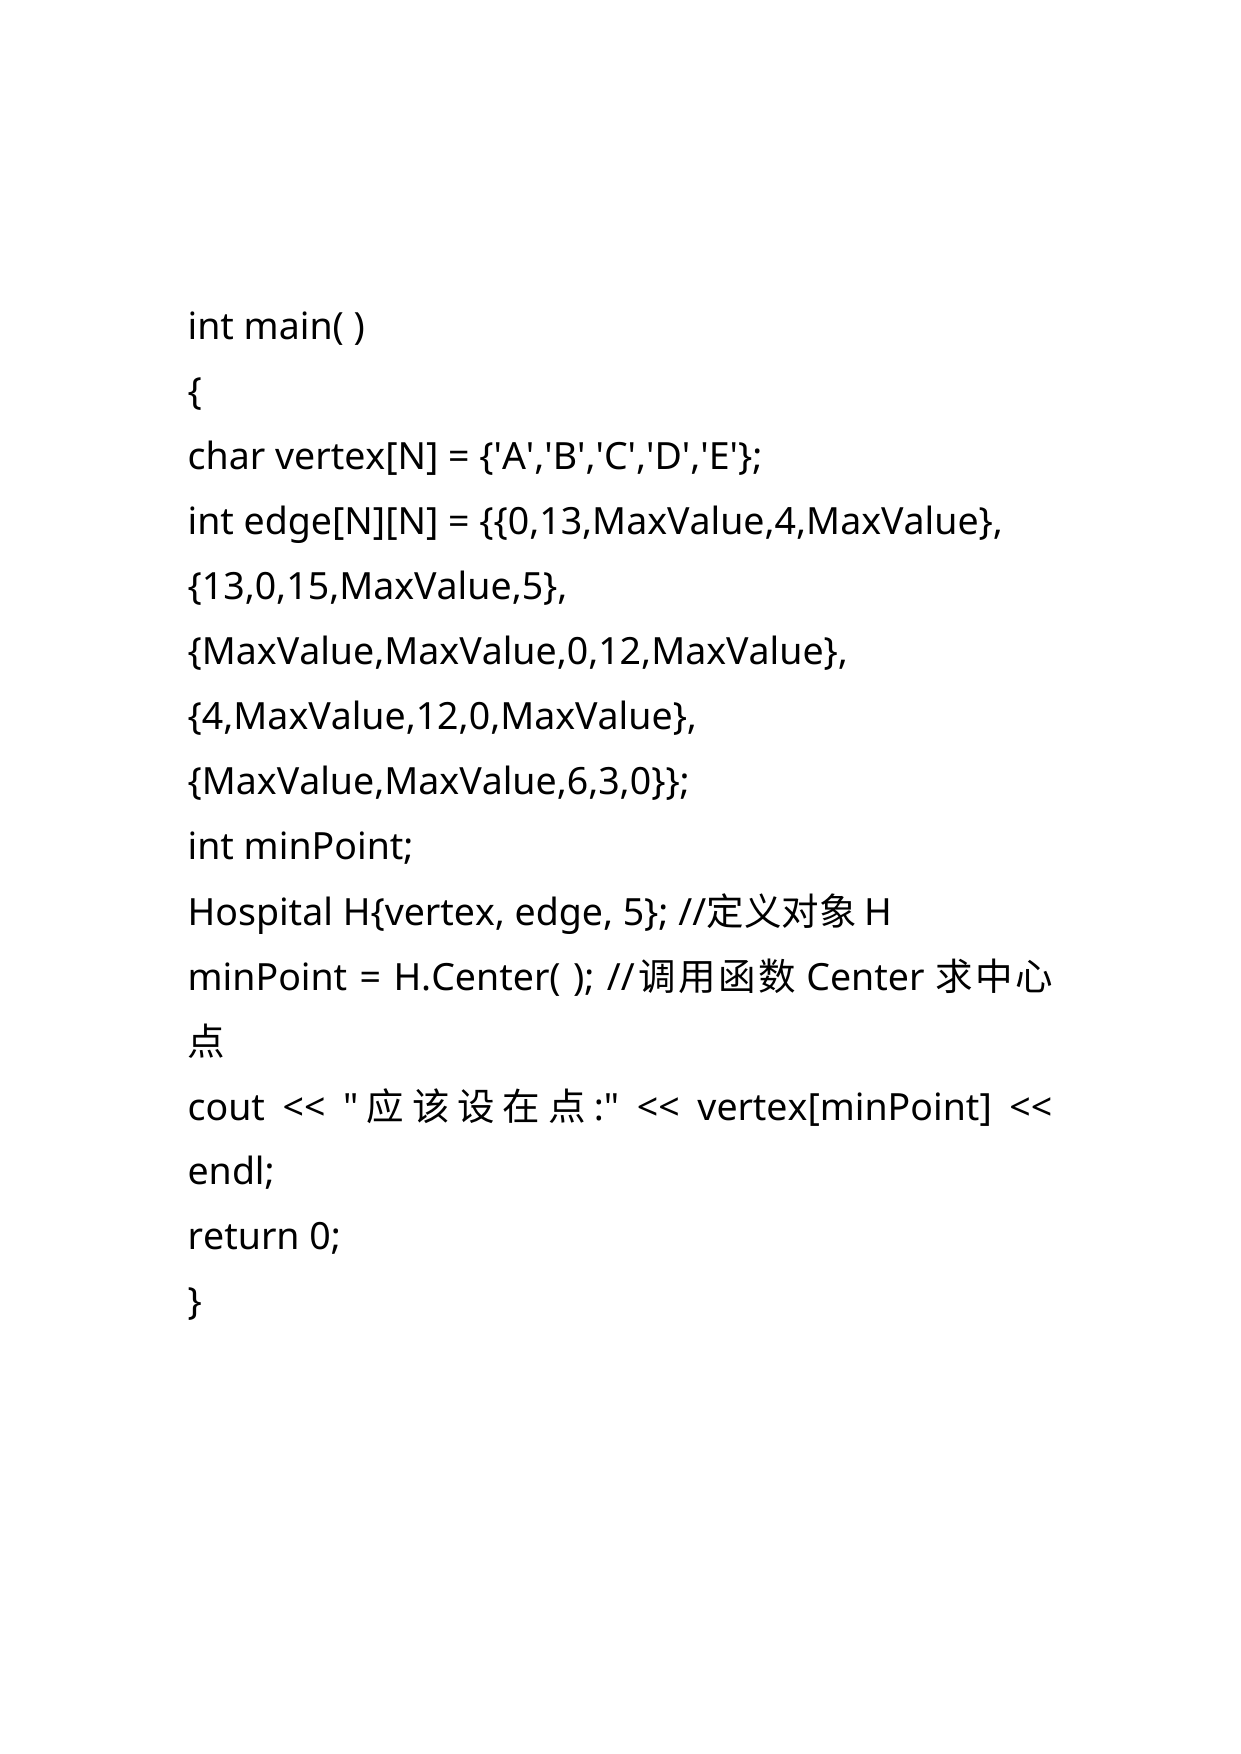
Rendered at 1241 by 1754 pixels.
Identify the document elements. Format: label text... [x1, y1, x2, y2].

text int edge[N][N] = {{0,13,MaxValue,4,MaxValue}, [187, 487, 1053, 552]
text {4,MaxValue,12,0,MaxValue}, [187, 682, 1053, 747]
text {MaxValue,MaxValue,0,12,MaxValue}, [187, 617, 1053, 682]
text int minPoint; [187, 812, 1053, 877]
text cout << "应该设在点:" << vertex[minPoint] << endl; [187, 1072, 1053, 1202]
text minPoint = H.Center( ); //调用函数Center求中心点 [187, 942, 1053, 1072]
text {13,0,15,MaxValue,5}, [187, 552, 1053, 617]
text int main( ) [187, 292, 1053, 357]
text Hospital H{vertex, edge, 5}; //定义对象H [187, 877, 1053, 942]
text char vertex[N] = {'A','B','C','D','E'}; [187, 422, 1053, 487]
text return 0; [187, 1202, 1053, 1267]
text {MaxValue,MaxValue,6,3,0}}; [187, 747, 1053, 812]
text { [187, 357, 1053, 422]
text } [187, 1267, 1053, 1332]
